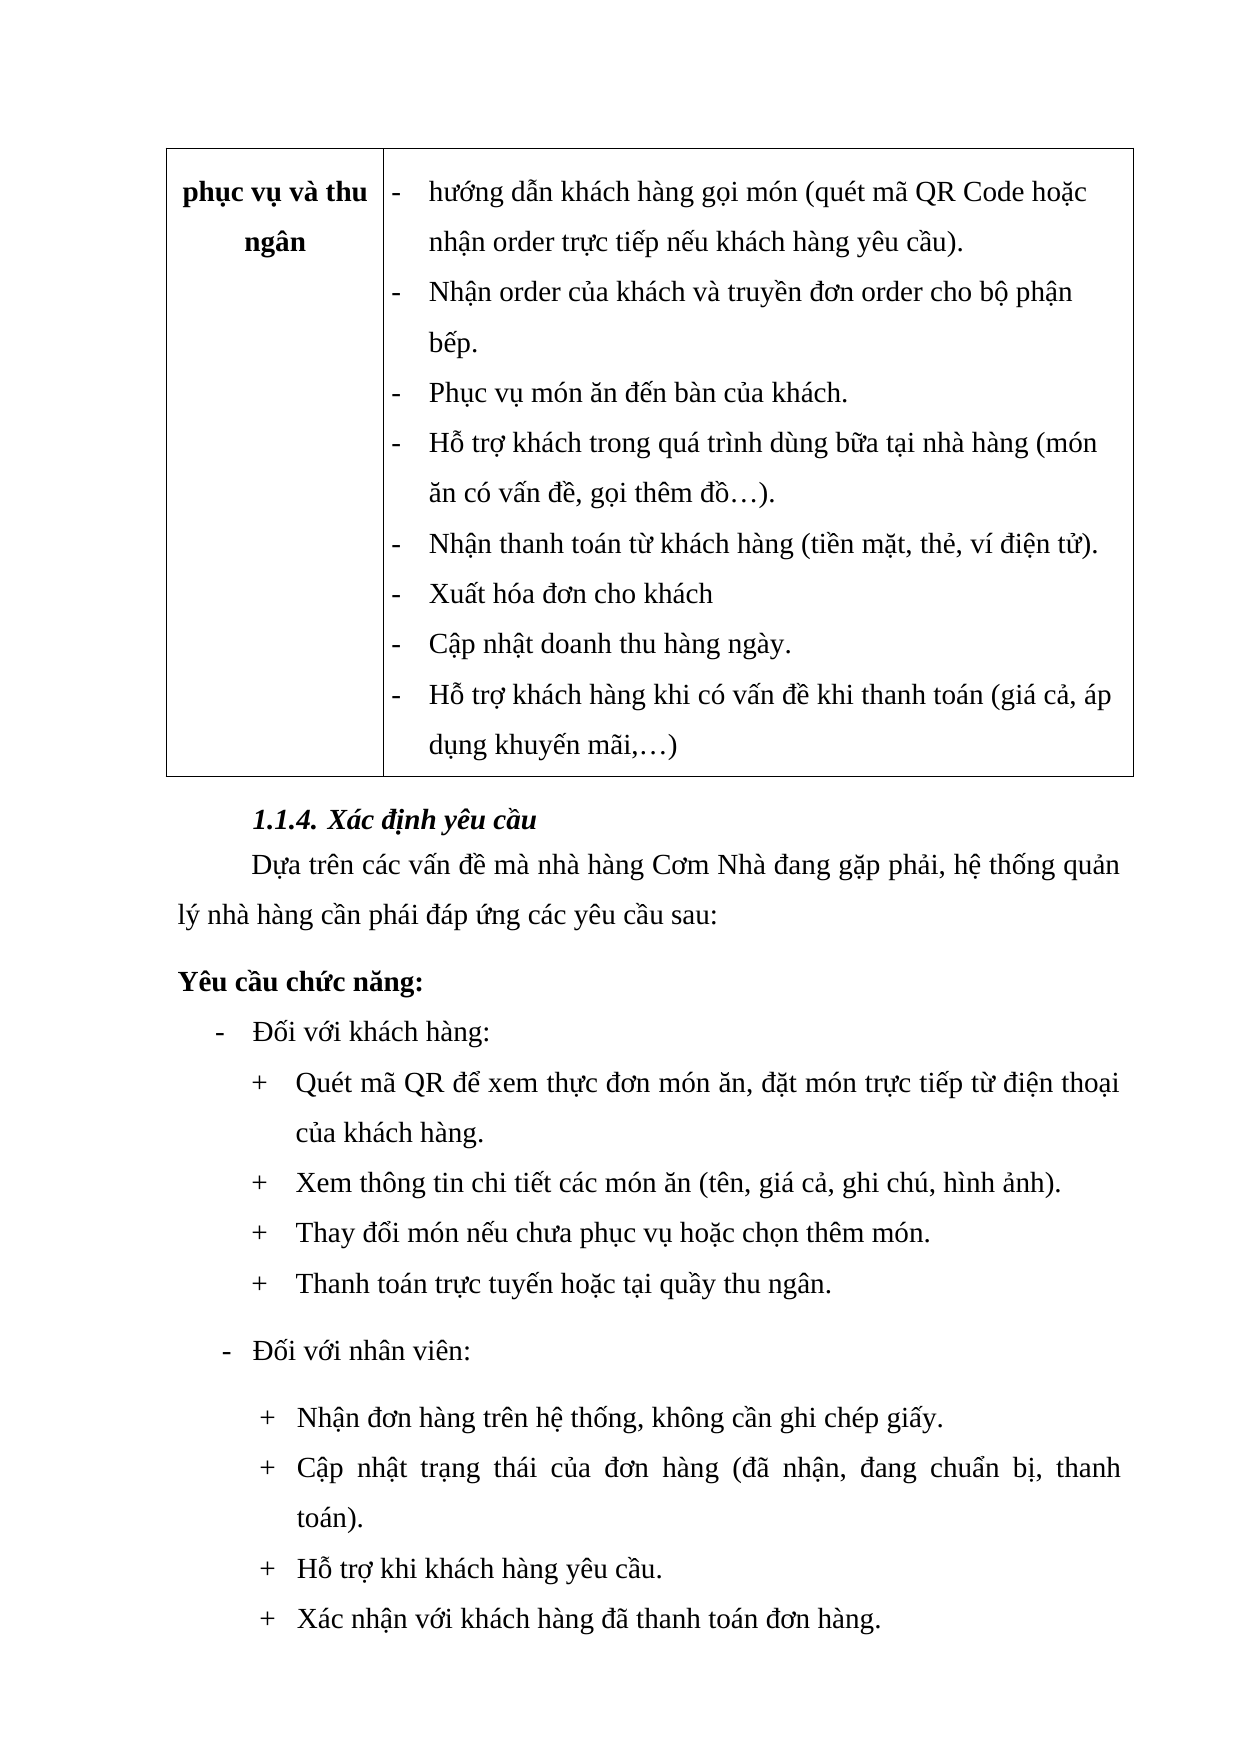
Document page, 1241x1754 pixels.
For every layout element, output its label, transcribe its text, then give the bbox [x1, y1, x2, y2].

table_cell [384, 149, 1133, 776]
list Nhận đơn hàng trên hệ thống, không cần ghi chép giấy. [259, 1400, 1122, 1433]
list Thanh toán trực tuyến hoặc tại quầy thu ngân. [251, 1266, 1122, 1299]
list Hỗ trợ khi khách hàng yêu cầu. [259, 1551, 1122, 1584]
subtitle Xác định yêu cầu [252, 802, 1122, 836]
text Dựa trên các vấn đề mà nhà hàng Cơm Nhà đang gặp phải, hệ thống quản lý nhà hàng cần phái đáp ứng các yêu cầu sau: [177, 847, 1122, 931]
list Xem thông tin chi tiết các món ăn (tên, giá cả, ghi chú, hình ảnh). [251, 1165, 1122, 1199]
list Cập nhật trạng thái của đơn hàng (đã nhận, đang chuẩn bị, thanh toán). [259, 1450, 1122, 1534]
text Yêu cầu chức năng: [177, 964, 1122, 998]
list Xác nhận với khách hàng đã thanh toán đơn hàng. [259, 1601, 1122, 1635]
list Thay đổi món nếu chưa phục vụ hoặc chọn thêm món. [251, 1216, 1122, 1249]
text - Đối với nhân viên: [222, 1333, 1122, 1366]
list Quét mã QR để xem thực đơn món ăn, đặt món trực tiếp từ điện thoại của khách hàng. [251, 1065, 1122, 1148]
list Đối với khách hàng: [215, 1014, 1122, 1048]
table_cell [167, 149, 383, 776]
